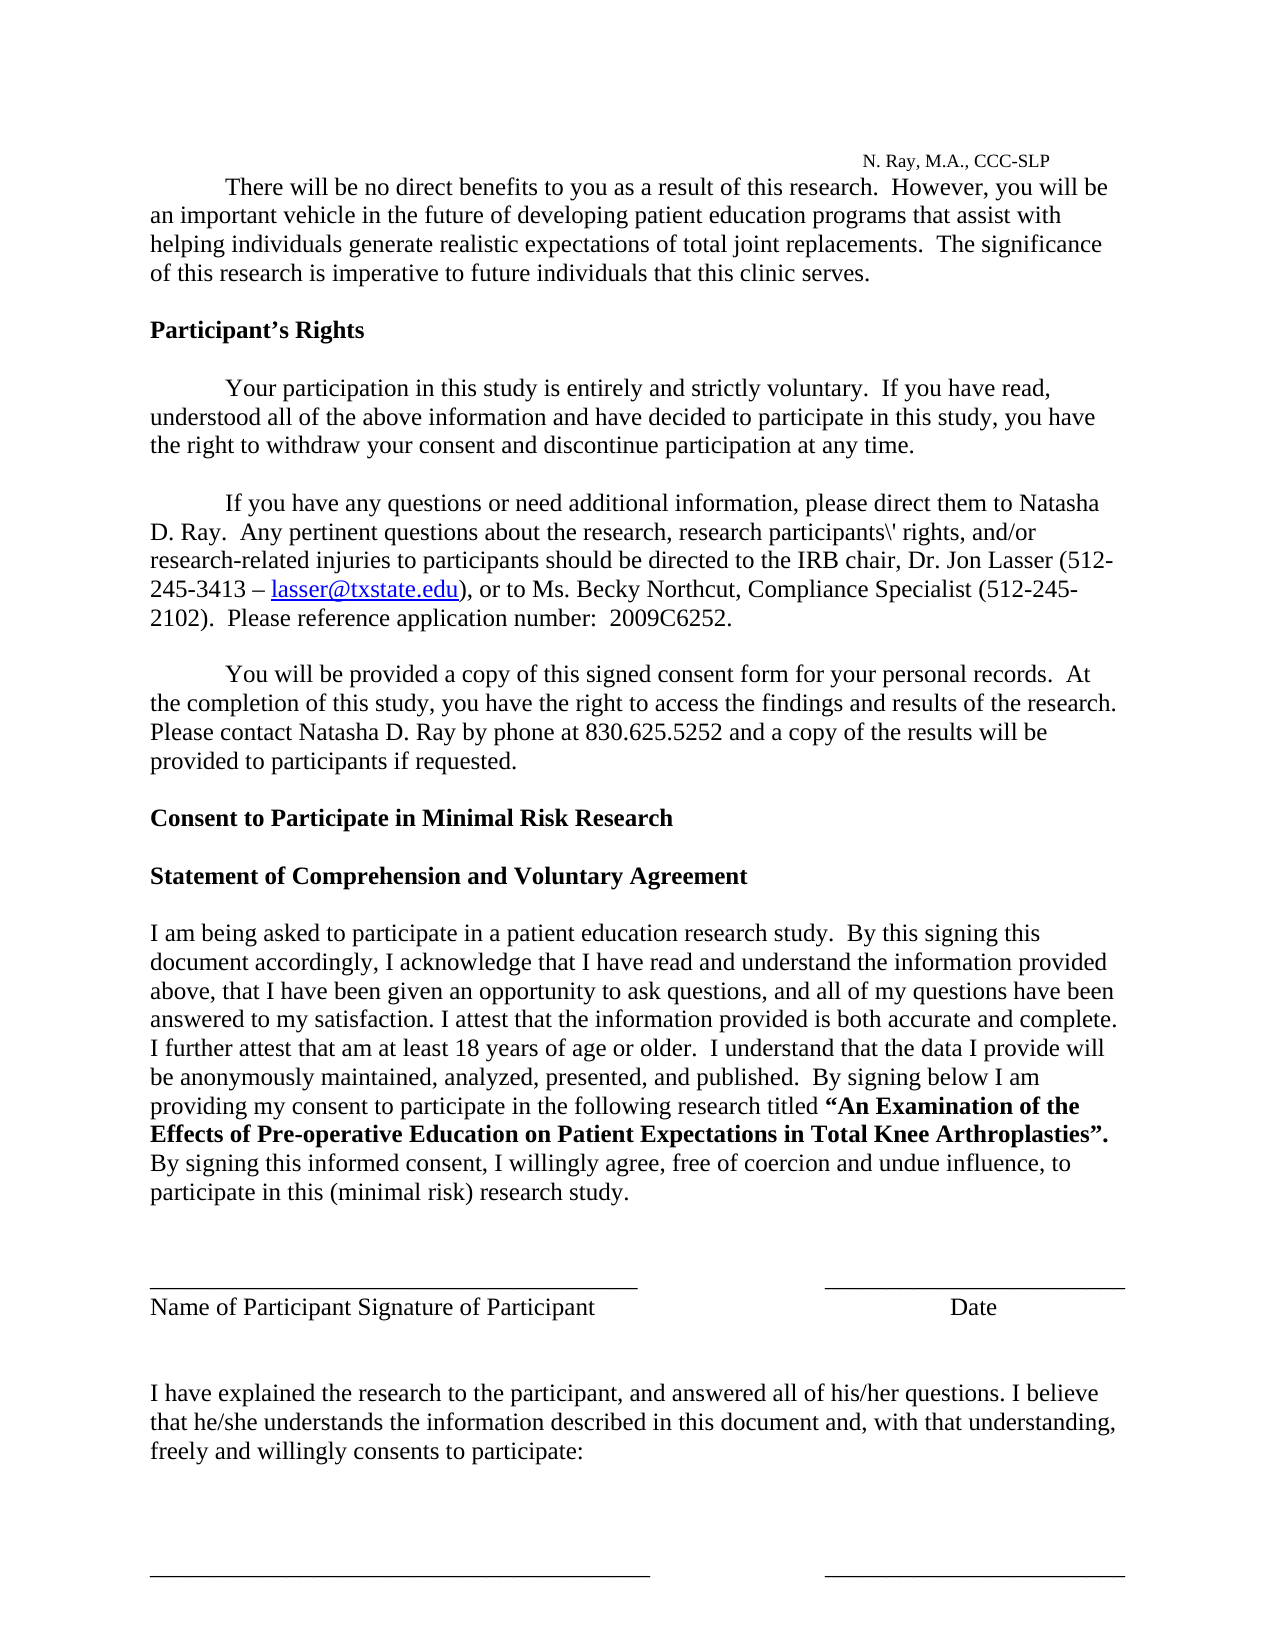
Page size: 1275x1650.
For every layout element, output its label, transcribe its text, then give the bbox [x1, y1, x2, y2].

text Participant’s Rights [150, 315, 1125, 344]
text Consent to Participate in Minimal Risk Research [150, 803, 1125, 832]
text ________________________________________ ________________________ [150, 1551, 1125, 1579]
text I am being asked to participate in a patient education research study. By this signing this document accordingly, I acknowledge that I have read and understand the information provided above, that I have been given an opportunity to ask questions, and all of my questions have been answered to my satisfaction. I attest that the information provided is both accurate and complete. [150, 918, 1125, 1033]
text Your participation in this study is entirely and strictly voluntary. If you have read, understood all of the above information and have decided to participate in this study, you have the right to withdraw your consent and discontinue participation at any time. [150, 373, 1125, 459]
text Name of Participant Signature of Participant Date [150, 1292, 1125, 1321]
text There will be no direct benefits to you as a result of this research. However, you will be an important vehicle in the future of developing patient education programs that assist with helping individuals generate realistic expectations of total joint replacements. The significance of this research is imperative to future individuals that this clinic serves. [150, 172, 1125, 287]
text I have explained the research to the participant, and answered all of his/her questions. I believe that he/she understands the information described in this document and, with that understanding, freely and willingly consents to participate: [150, 1378, 1125, 1464]
text Statement of Comprehension and Voluntary Agreement [150, 861, 1125, 889]
text If you have any questions or need additional information, please direct them to Natasha D. Ray. Any pertinent questions about the research, research participants\' rights, and/or research-related injuries to participants should be directed to the IRB chair, Dr. Jon Lasser (512-245-3413 – lasser@txstate.edu), or to Ms. Becky Northcut, Compliance Specialist (512-245-2102). Please reference application number: 2009C6252. [150, 488, 1125, 632]
text I further attest that am at least 18 years of age or older. I understand that the data I provide will be anonymously maintained, analyzed, presented, and published. By signing below I am providing my consent to participate in the following research titled “An Examination of the Effects of Pre-operative Education on Patient Expectations in Total Knee Arthroplasties”. By signing this informed consent, I willingly agree, free of coercion and undue influence, to participate in this (minimal risk) research study. [150, 1033, 1125, 1206]
text _______________________________________ ________________________ [150, 1263, 1125, 1292]
text You will be provided a copy of this signed consent form for your personal records. At the completion of this study, you have the right to access the findings and results of the research. Please contact Natasha D. Ray by phone at 830.625.5252 and a copy of the results will be provided to participants if requested. [150, 659, 1125, 774]
